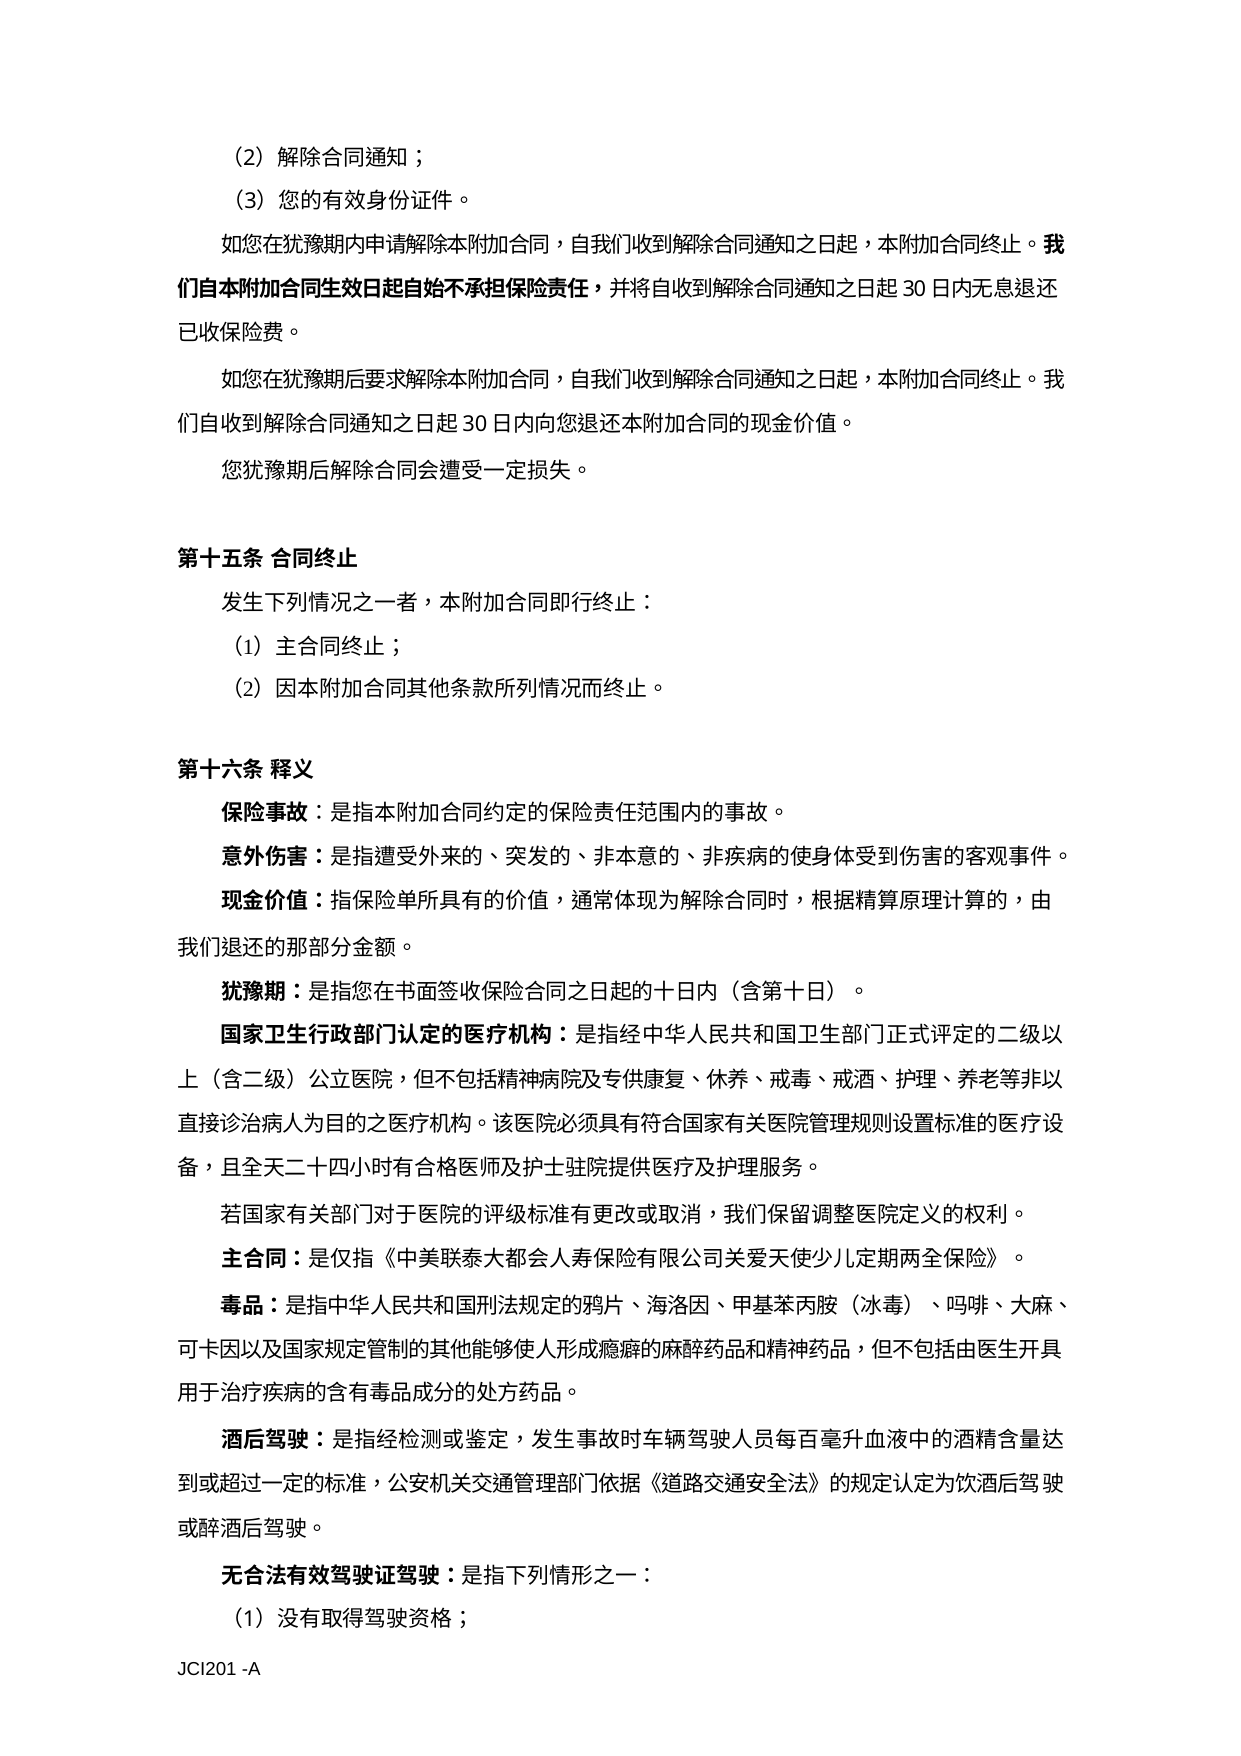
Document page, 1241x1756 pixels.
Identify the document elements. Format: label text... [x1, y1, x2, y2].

text 酒后驾驶：是指经检测或鉴定，发生事故时车辆驾驶人员每百毫升血液中的酒精含量达到或超过一定的标准，公安机关交通管理部门依据《道路交通安全法》的规定认定为饮酒后驾驶或醉酒后驾驶。 [177, 1424, 1064, 1542]
text 发生下列情况之一者，本附加合同即行终止： [221, 587, 1086, 617]
text （3）您的有效身份证件。 [222, 185, 1086, 215]
text 若国家有关部门对于医院的评级标准有更改或取消，我们保留调整医院定义的权利。主合同：是仅指《中美联泰大都会人寿保险有限公司关爱天使少儿定期两全保险》。 [221, 1199, 1031, 1272]
text 保险事故：是指本附加合同约定的保险责任范围内的事故。 [221, 797, 1086, 827]
text 如您在犹豫期内申请解除本附加合同，自我们收到解除合同通知之日起，本附加合同终止。我们自本附加合同生效日起自始不承担保险责任，并将自收到解除合同通知之日起30日内无息退还已收保险费。 [177, 229, 1075, 346]
text 意外伤害：是指遭受外来的、突发的、非本意的、非疾病的使身体受到伤害的客观事件。现金价值：指保险单所具有的价值，通常体现为解除合同时，根据精算原理计算的，由 [221, 841, 1074, 915]
text （1）没有取得驾驶资格； [221, 1603, 1086, 1633]
text 国家卫生行政部门认定的医疗机构：是指经中华人民共和国卫生部门正式评定的二级以上（含二级）公立医院，但不包括精神病院及专供康复、休养、戒毒、戒酒、护理、养老等非以直接诊治病人为目的之医疗机构。该医院必须具有符合国家有关医院管理规则设置标准的医疗设备，且全天二十四小时有合格医师及护士驻院提供医疗及护理服务。 [177, 1019, 1064, 1181]
subtitle 第十五条 合同终止 [177, 543, 1086, 573]
text 我们退还的那部分金额。 [177, 932, 1086, 962]
text 毒品：是指中华人民共和国刑法规定的鸦片、海洛因、甲基苯丙胺（冰毒）、吗啡、大麻、可卡因以及国家规定管制的其他能够使人形成瘾癖的麻醉药品和精神药品，但不包括由医生开具用于治疗疾病的含有毒品成分的处方药品。 [177, 1290, 1075, 1407]
text 如您在犹豫期后要求解除本附加合同，自我们收到解除合同通知之日起，本附加合同终止。我们自收到解除合同通知之日起30日内向您退还本附加合同的现金价值。 [177, 364, 1075, 437]
text （1）主合同终止； [221, 631, 1086, 661]
text 犹豫期：是指您在书面签收保险合同之日起的十日内（含第十日）。 [221, 976, 1086, 1006]
text 您犹豫期后解除合同会遭受一定损失。 [221, 455, 1086, 485]
text （2）因本附加合同其他条款所列情况而终止。 [221, 673, 1086, 702]
text 无合法有效驾驶证驾驶：是指下列情形之一： [221, 1559, 1086, 1589]
text （2）解除合同通知； [221, 142, 1086, 171]
subtitle 第十六条 释义 [177, 754, 1086, 783]
